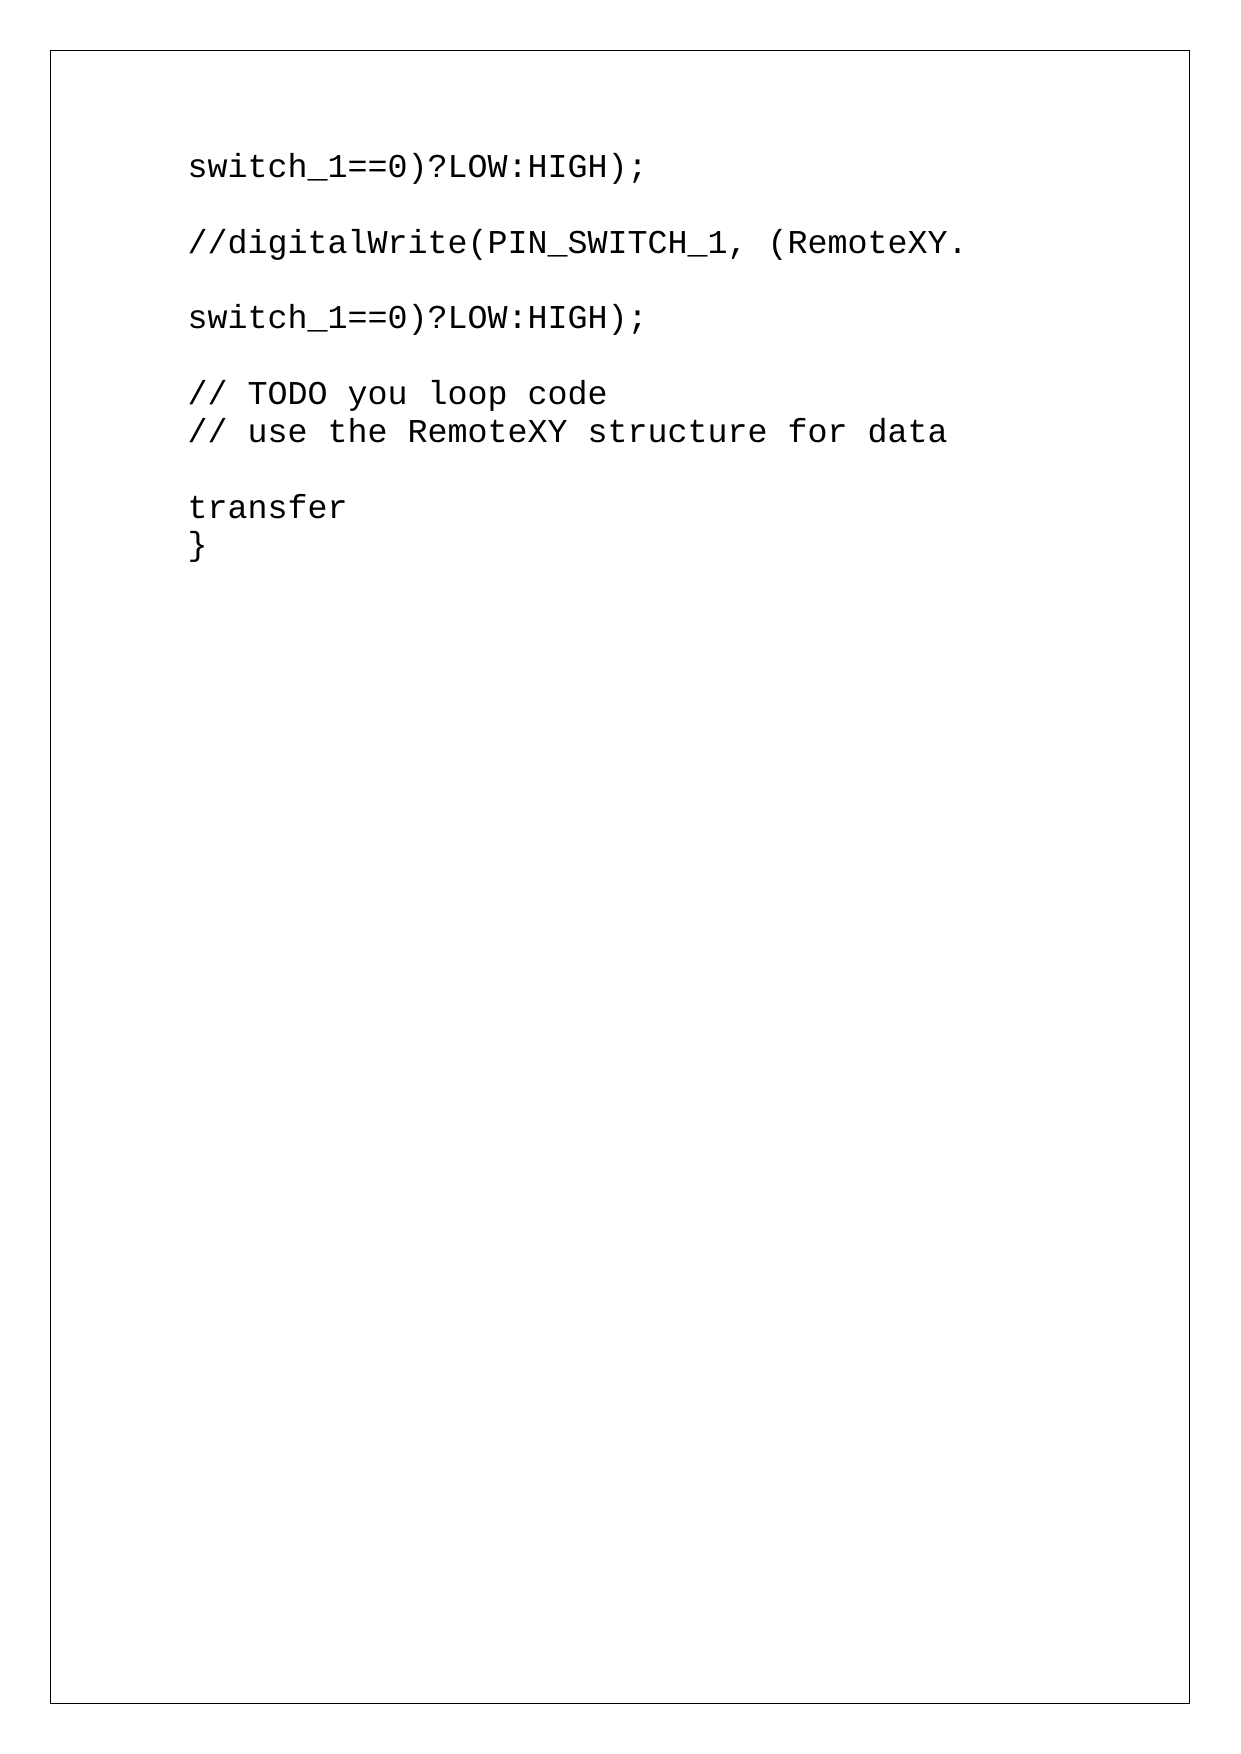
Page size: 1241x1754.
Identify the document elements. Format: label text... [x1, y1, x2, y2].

text // use the RemoteXY structure for data [187, 415, 1090, 452]
text //digitalWrite(PIN_SWITCH_1, (RemoteXY. [187, 226, 1090, 263]
text switch_1==0)?LOW:HIGH); [187, 301, 1090, 339]
text // TODO you loop code [187, 377, 1090, 415]
text switch_1==0)?LOW:HIGH); [187, 150, 1090, 188]
text transfer [187, 490, 1090, 528]
text } [187, 528, 1090, 566]
